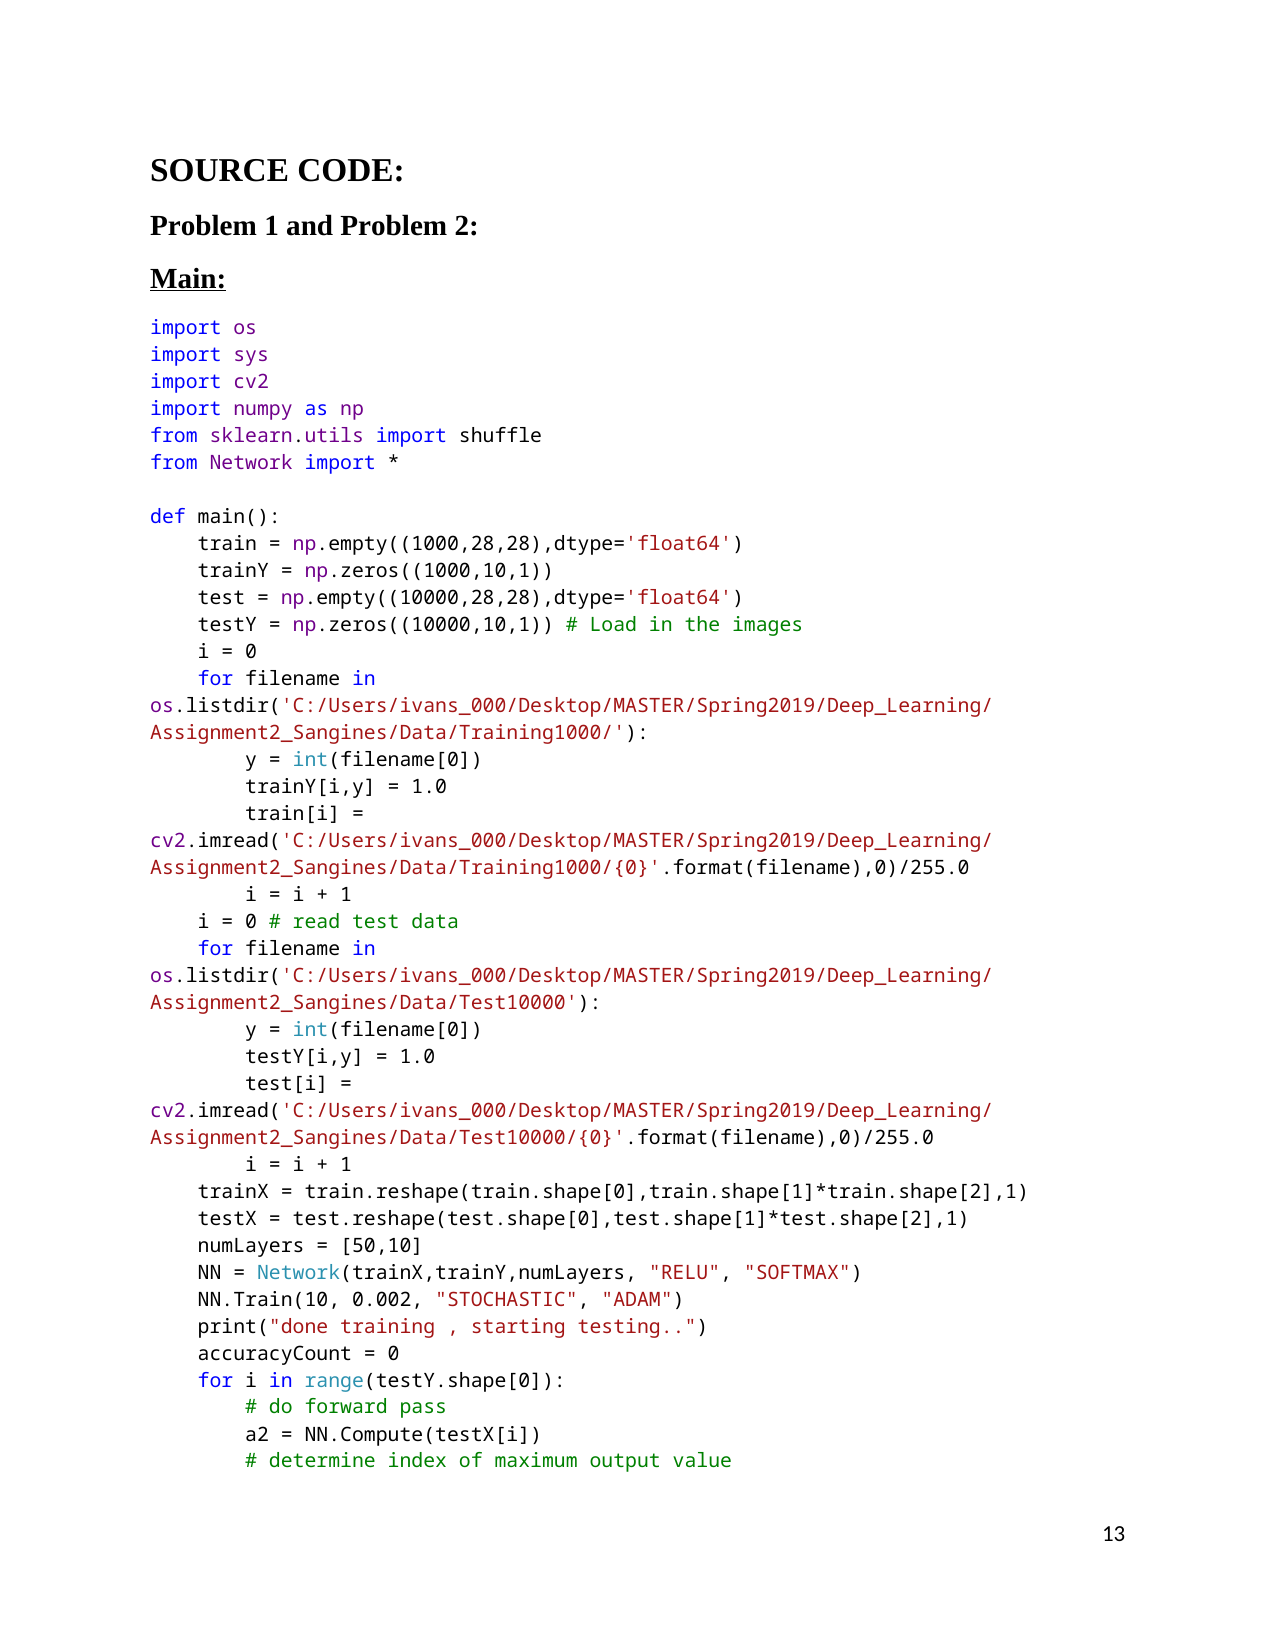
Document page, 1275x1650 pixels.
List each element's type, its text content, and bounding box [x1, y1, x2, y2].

text testY[i,y] = 1.0 [150, 1042, 1125, 1069]
text # determine index of maximum output value [150, 1447, 1125, 1474]
text from sklearn.utils import shuffle [150, 422, 1125, 448]
text import cv2 [150, 368, 1125, 394]
text Problem 1 and Problem 2: [150, 208, 1125, 242]
text for filename in os.listdir('C:/Users/ivans_000/Desktop/MASTER/Spring2019/Deep_Learning/Assignment2_Sangines/Data/Training1000/'): [150, 664, 1125, 745]
text testY = np.zeros((10000,10,1)) # Load in the images [150, 610, 1125, 637]
text test = np.empty((10000,28,28),dtype='float64') [150, 583, 1125, 610]
text trainY[i,y] = 1.0 [150, 772, 1125, 799]
text trainX = train.reshape(train.shape[0],train.shape[1]*train.shape[2],1) [150, 1177, 1125, 1204]
text from Network import * [150, 448, 1125, 476]
text # do forward pass [150, 1393, 1125, 1420]
text i = i + 1 [150, 1150, 1125, 1177]
text train[i] = cv2.imread('C:/Users/ivans_000/Desktop/MASTER/Spring2019/Deep_Learning/Assignment2_Sangines/Data/Training1000/{0}'.format(filename),0)/255.0 [150, 799, 1125, 880]
text import numpy as np [150, 394, 1125, 422]
text a2 = NN.Compute(testX[i]) [150, 1420, 1125, 1447]
text print("done training , starting testing..") [150, 1312, 1125, 1339]
text i = i + 1 [150, 880, 1125, 907]
text import os [150, 314, 1125, 341]
text Main: [150, 261, 1125, 294]
text accuracyCount = 0 [150, 1339, 1125, 1366]
text test[i] = cv2.imread('C:/Users/ivans_000/Desktop/MASTER/Spring2019/Deep_Learning/Assignment2_Sangines/Data/Test10000/{0}'.format(filename),0)/255.0 [150, 1069, 1125, 1150]
text SOURCE CODE: [150, 150, 1125, 188]
text trainY = np.zeros((1000,10,1)) [150, 556, 1125, 583]
text i = 0 [150, 637, 1125, 664]
text y = int(filename[0]) [150, 1015, 1125, 1042]
text def main(): [150, 502, 1125, 529]
text for filename in os.listdir('C:/Users/ivans_000/Desktop/MASTER/Spring2019/Deep_Learning/Assignment2_Sangines/Data/Test10000'): [150, 934, 1125, 1015]
text y = int(filename[0]) [150, 745, 1125, 772]
text train = np.empty((1000,28,28),dtype='float64') [150, 529, 1125, 556]
text i = 0 # read test data [150, 907, 1125, 934]
text NN = Network(trainX,trainY,numLayers, "RELU", "SOFTMAX") [150, 1258, 1125, 1285]
text testX = test.reshape(test.shape[0],test.shape[1]*test.shape[2],1) [150, 1204, 1125, 1231]
text for i in range(testY.shape[0]): [150, 1366, 1125, 1393]
text import sys [150, 341, 1125, 368]
text NN.Train(10, 0.002, "STOCHASTIC", "ADAM") [150, 1285, 1125, 1312]
text numLayers = [50,10] [150, 1231, 1125, 1258]
